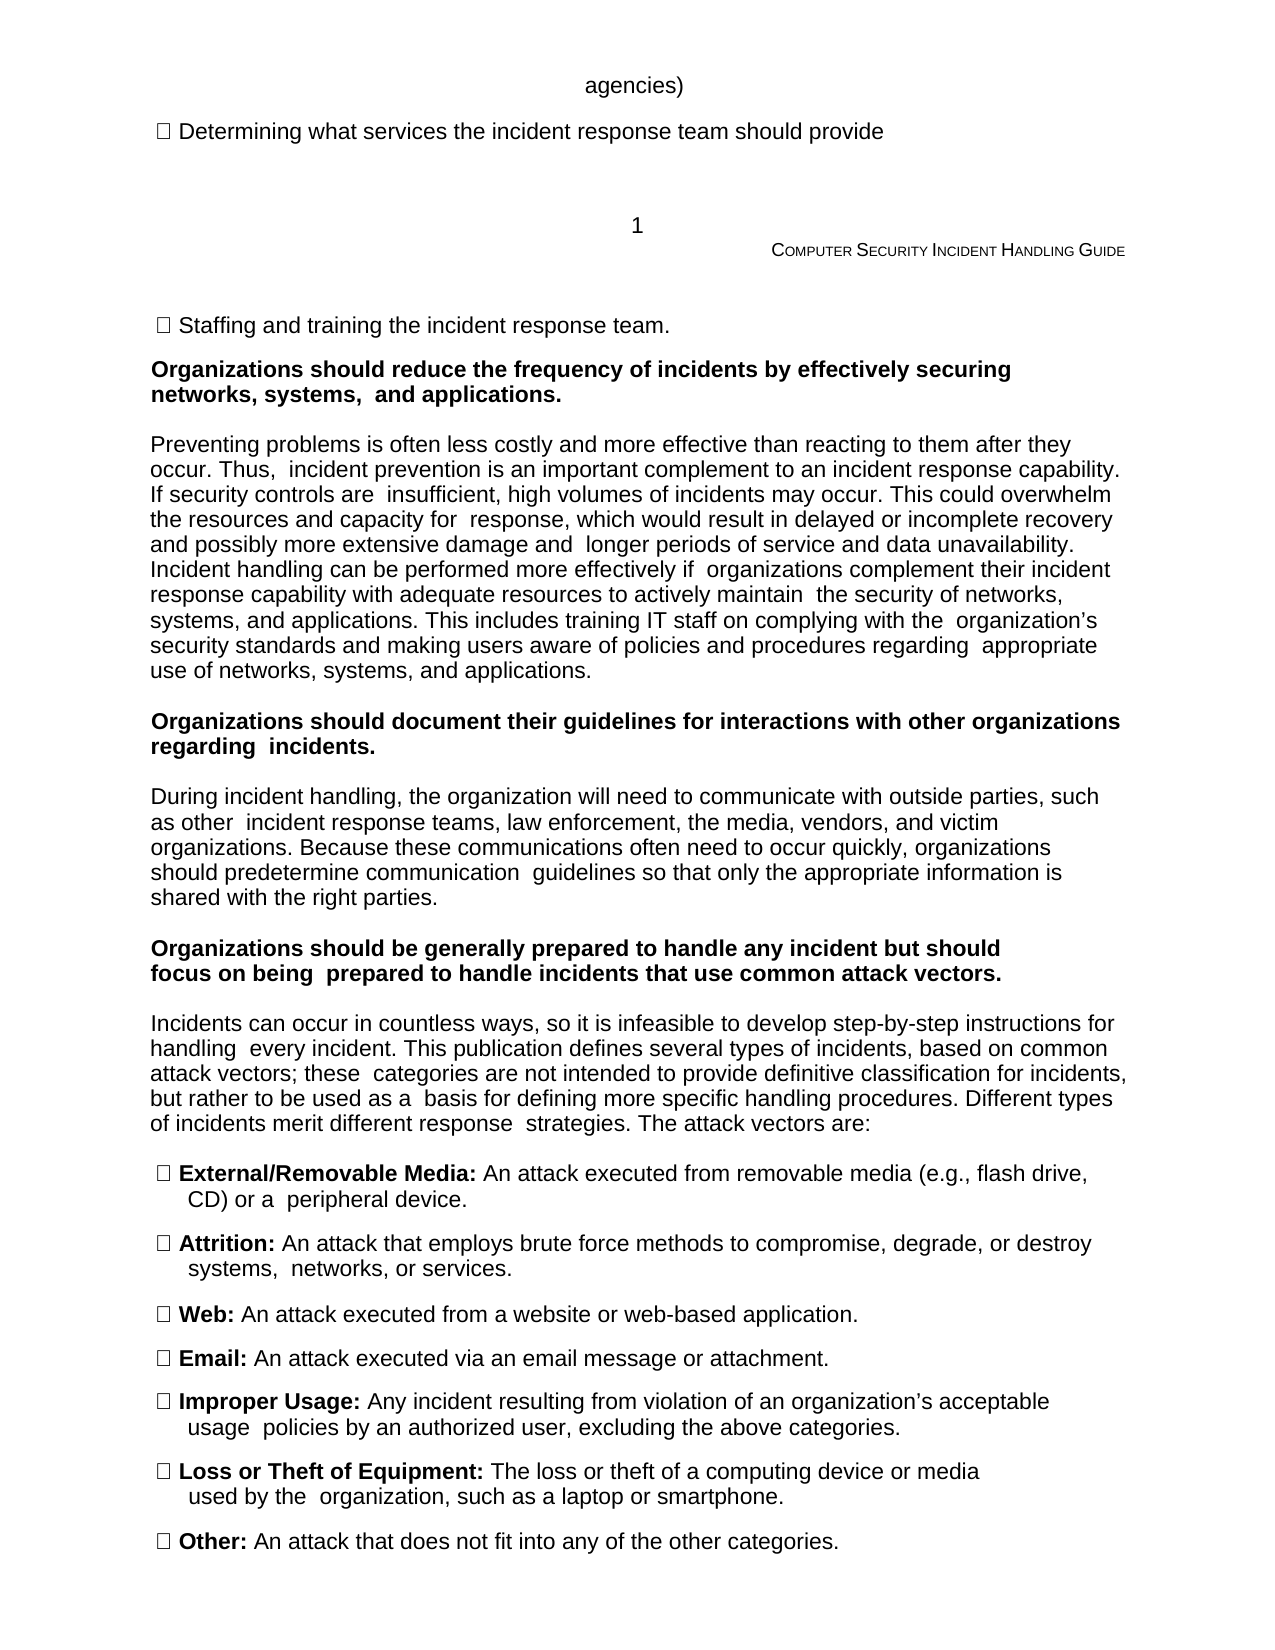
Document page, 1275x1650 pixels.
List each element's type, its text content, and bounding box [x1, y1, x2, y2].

text  Loss or Theft of Equipment: The loss or theft of a computing device or media used by the organization, such as a laptop or smartphone. [155, 1459, 1034, 1509]
text COMPUTER SECURITY INCIDENT HANDLING GUIDE [138, 239, 1125, 260]
text 1 [138, 212, 1136, 239]
text  Email: An attack executed via an email message or attachment. [155, 1345, 1136, 1371]
text Organizations should reduce the frequency of incidents by effectively securing networks, systems, and applications. [151, 357, 1107, 407]
text Organizations should document their guidelines for interactions with other organizations regarding incidents. [150, 709, 1128, 759]
text Incidents can occur in countless ways, so it is infeasible to develop step-by-step instructions for handling every incident. This publication defines several types of incidents, based on common attack vectors; these categories are not intended to provide definitive classification for incidents, but rather to be used as a basis for defining more specific handling procedures. Different types of incidents merit different response strategies. The attack vectors are: [150, 1011, 1127, 1136]
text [155, 74, 1114, 99]
text Preventing problems is often less costly and more effective than reacting to them after they occur. Thus, incident prevention is an important complement to an incident response capability. If security controls are insufficient, high volumes of incidents may occur. This could overwhelm the resources and capacity for response, which would result in delayed or incomplete recovery and possibly more extensive damage and longer periods of service and data unavailability. Incident handling can be performed more effectively if organizations complement their incident response capability with adequate resources to actively maintain the security of networks, systems, and applications. This includes training IT staff on complying with the organization’s security standards and making users aware of policies and procedures regarding appropriate use of networks, systems, and applications. [150, 432, 1127, 683]
text  Other: An attack that does not fit into any of the other categories. [155, 1528, 1136, 1554]
text During incident handling, the organization will need to communicate with outside parties, such as other incident response teams, law enforcement, the media, vendors, and victim organizations. Because these communications often need to occur quickly, organizations should predetermine communication guidelines so that only the appropriate information is shared with the right parties. [150, 785, 1106, 910]
text Organizations should be generally prepared to handle any incident but should focus on being prepared to handle incidents that use common attack vectors. [150, 936, 1065, 986]
text  External/Removable Media: An attack executed from removable media (e.g., flash drive, CD) or a peripheral device. [155, 1162, 1113, 1212]
text  Determining what services the incident response team should provide [155, 118, 1136, 144]
text  Staffing and training the incident response team. [155, 312, 1136, 339]
text  Improper Usage: Any incident resulting from violation of an organization’s acceptable usage policies by an authorized user, excluding the above categories. [155, 1390, 1058, 1440]
text  Attrition: An attack that employs brute force methods to compromise, degrade, or destroy systems, networks, or services. [155, 1231, 1108, 1281]
text  Web: An attack executed from a website or web-based application. [155, 1301, 1136, 1327]
